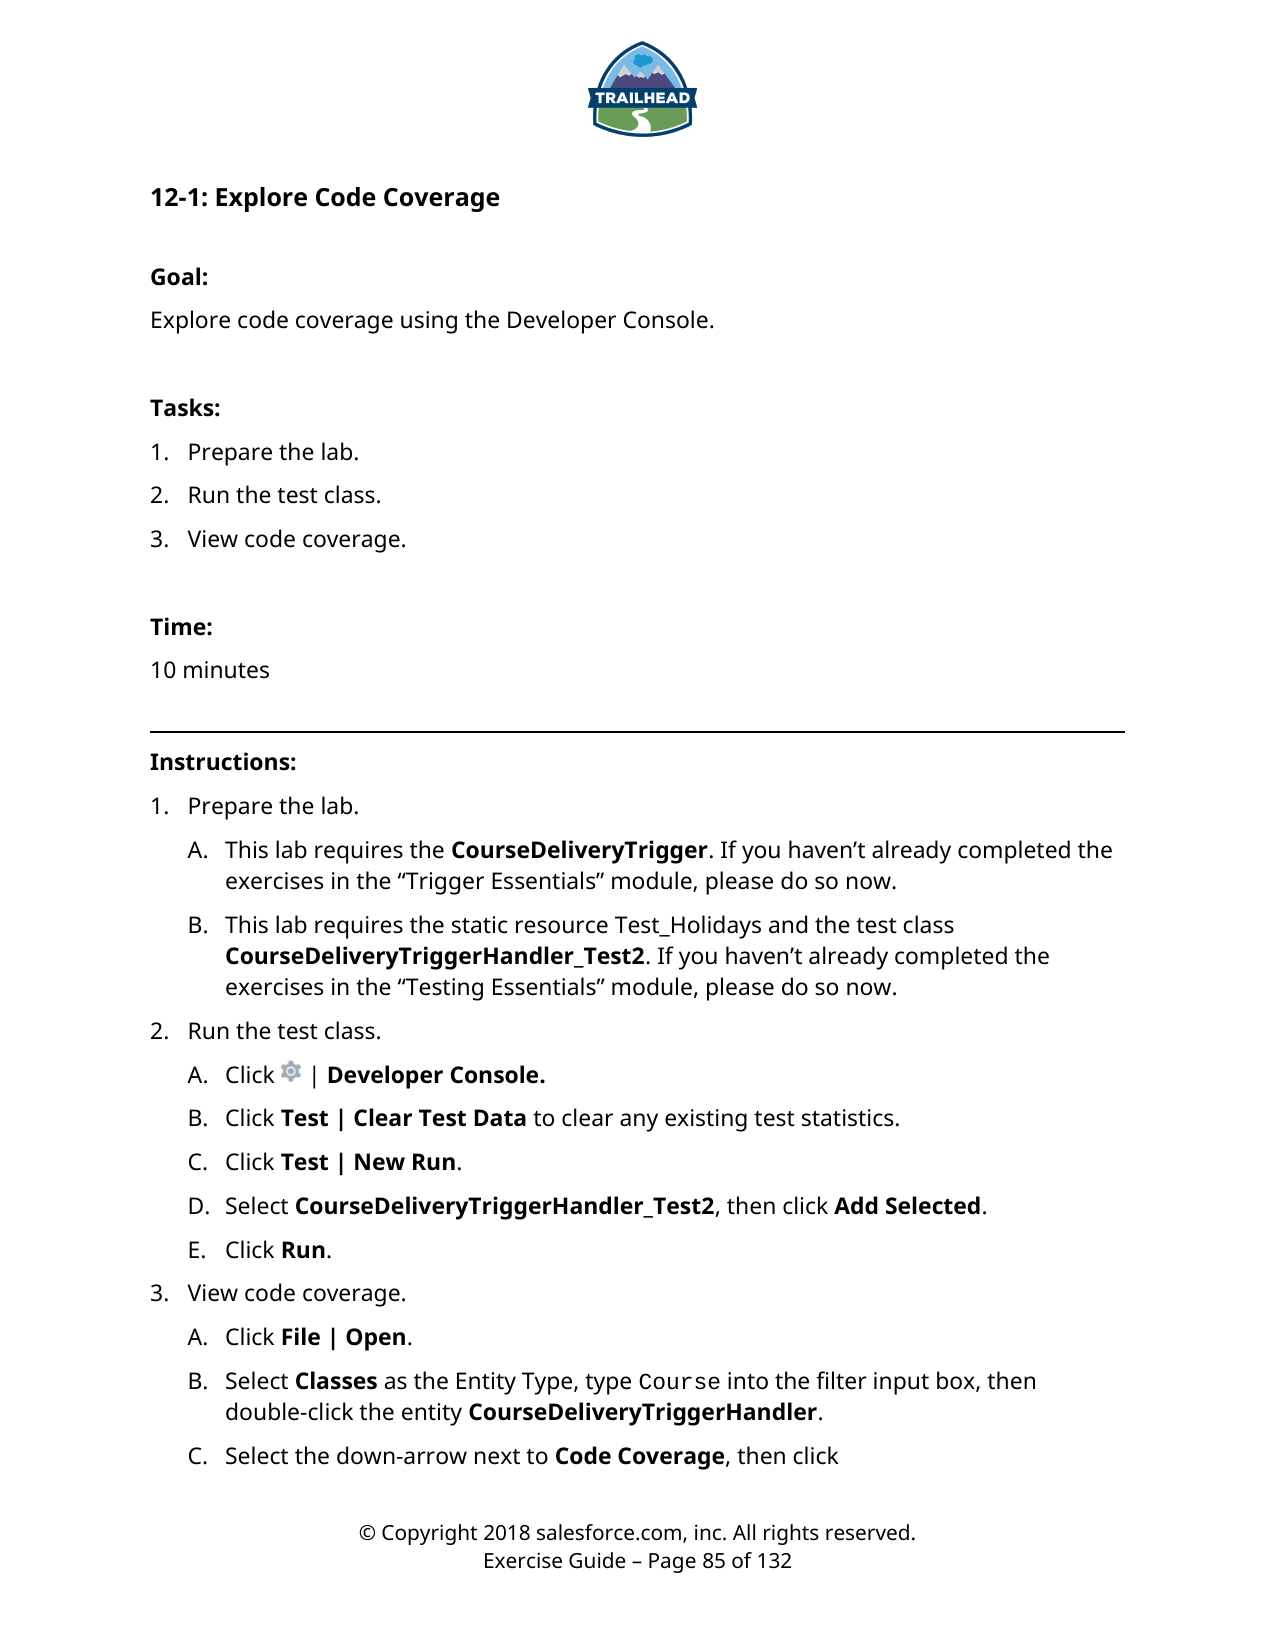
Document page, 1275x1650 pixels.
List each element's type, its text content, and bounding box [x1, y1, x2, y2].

subtitle 1. Prepare the lab. [150, 790, 1125, 821]
text Instructions: [150, 746, 1125, 777]
subtitle C. Click Test | New Run. [187, 1146, 1125, 1177]
title 12-1: Explore Code Coverage [150, 180, 1125, 248]
subtitle 1. Prepare the lab. [150, 436, 1125, 467]
text Time: [150, 611, 1125, 642]
subtitle B. Click Test | Clear Test Data to clear any existing test statistics. [187, 1102, 1125, 1133]
picture [280, 1059, 302, 1083]
text 10 minutes [150, 654, 1125, 686]
subtitle E. Click Run. [187, 1233, 1125, 1265]
subtitle 3. View code coverage. [150, 523, 1125, 554]
text Explore code coverage using the Developer Console. [150, 304, 1125, 336]
text Goal: [150, 261, 1125, 292]
subtitle A. Click | Developer Console. [187, 1058, 1125, 1090]
subtitle A. This lab requires the CourseDeliveryTrigger. If you haven’t already completed the exercises in the “Trigger Essentials” module, please do so now. [187, 833, 1125, 896]
subtitle 2. Run the test class. [150, 1015, 1125, 1046]
text Tasks: [150, 392, 1125, 423]
subtitle 3. View code coverage. [150, 1277, 1125, 1308]
subtitle B. Select Classes as the Entity Type, type Course into the filter input box, then double-click the entity CourseDeliveryTriggerHandler. [187, 1365, 1125, 1427]
subtitle A. Click File | Open. [187, 1321, 1125, 1352]
subtitle B. This lab requires the static resource Test_Holidays and the test class CourseDeliveryTriggerHandler_Test2. If you haven’t already completed the exercises in the “Testing Essentials” module, please do so now. [187, 908, 1125, 1002]
subtitle 2. Run the test class. [150, 479, 1125, 511]
subtitle D. Select CourseDeliveryTriggerHandler_Test2, then click Add Selected. [187, 1190, 1125, 1221]
picture [586, 41, 698, 137]
